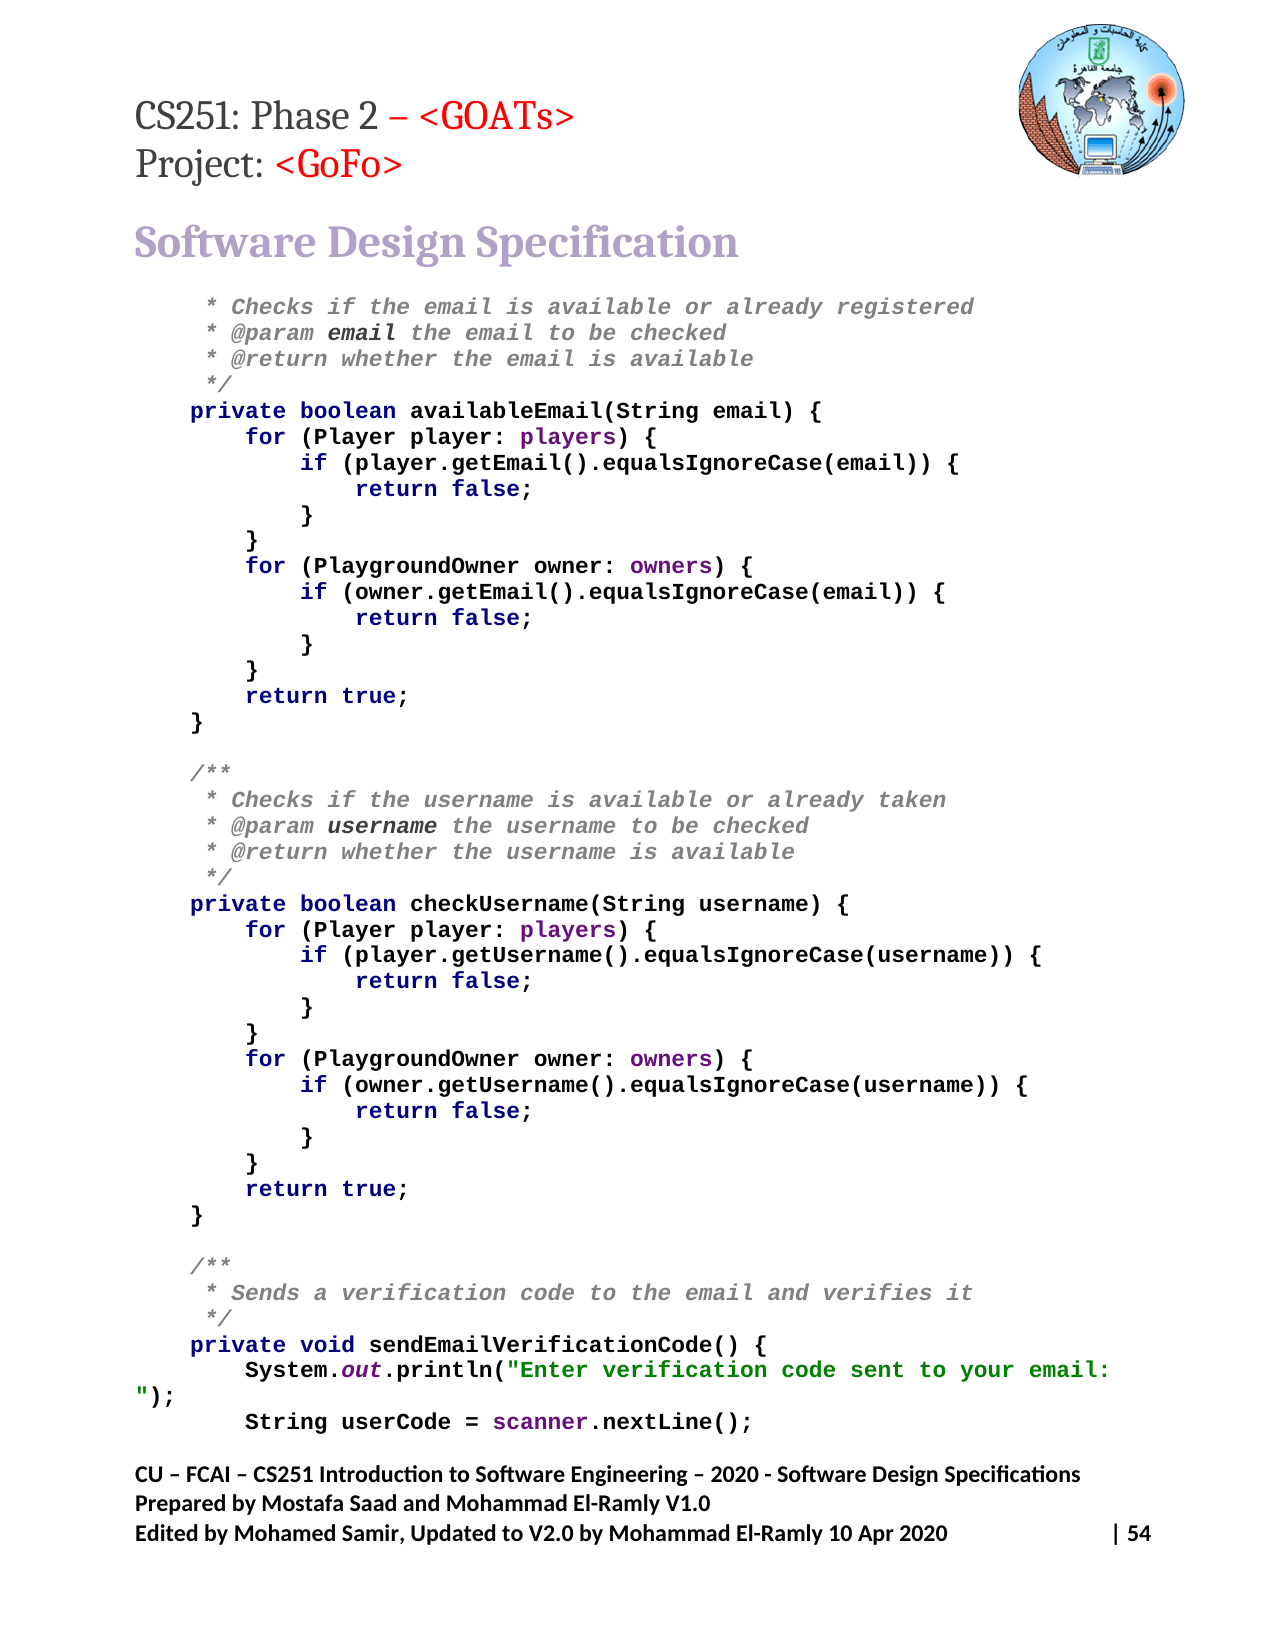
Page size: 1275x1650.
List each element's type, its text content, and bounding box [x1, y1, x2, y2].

picture [1018, 24, 1186, 180]
